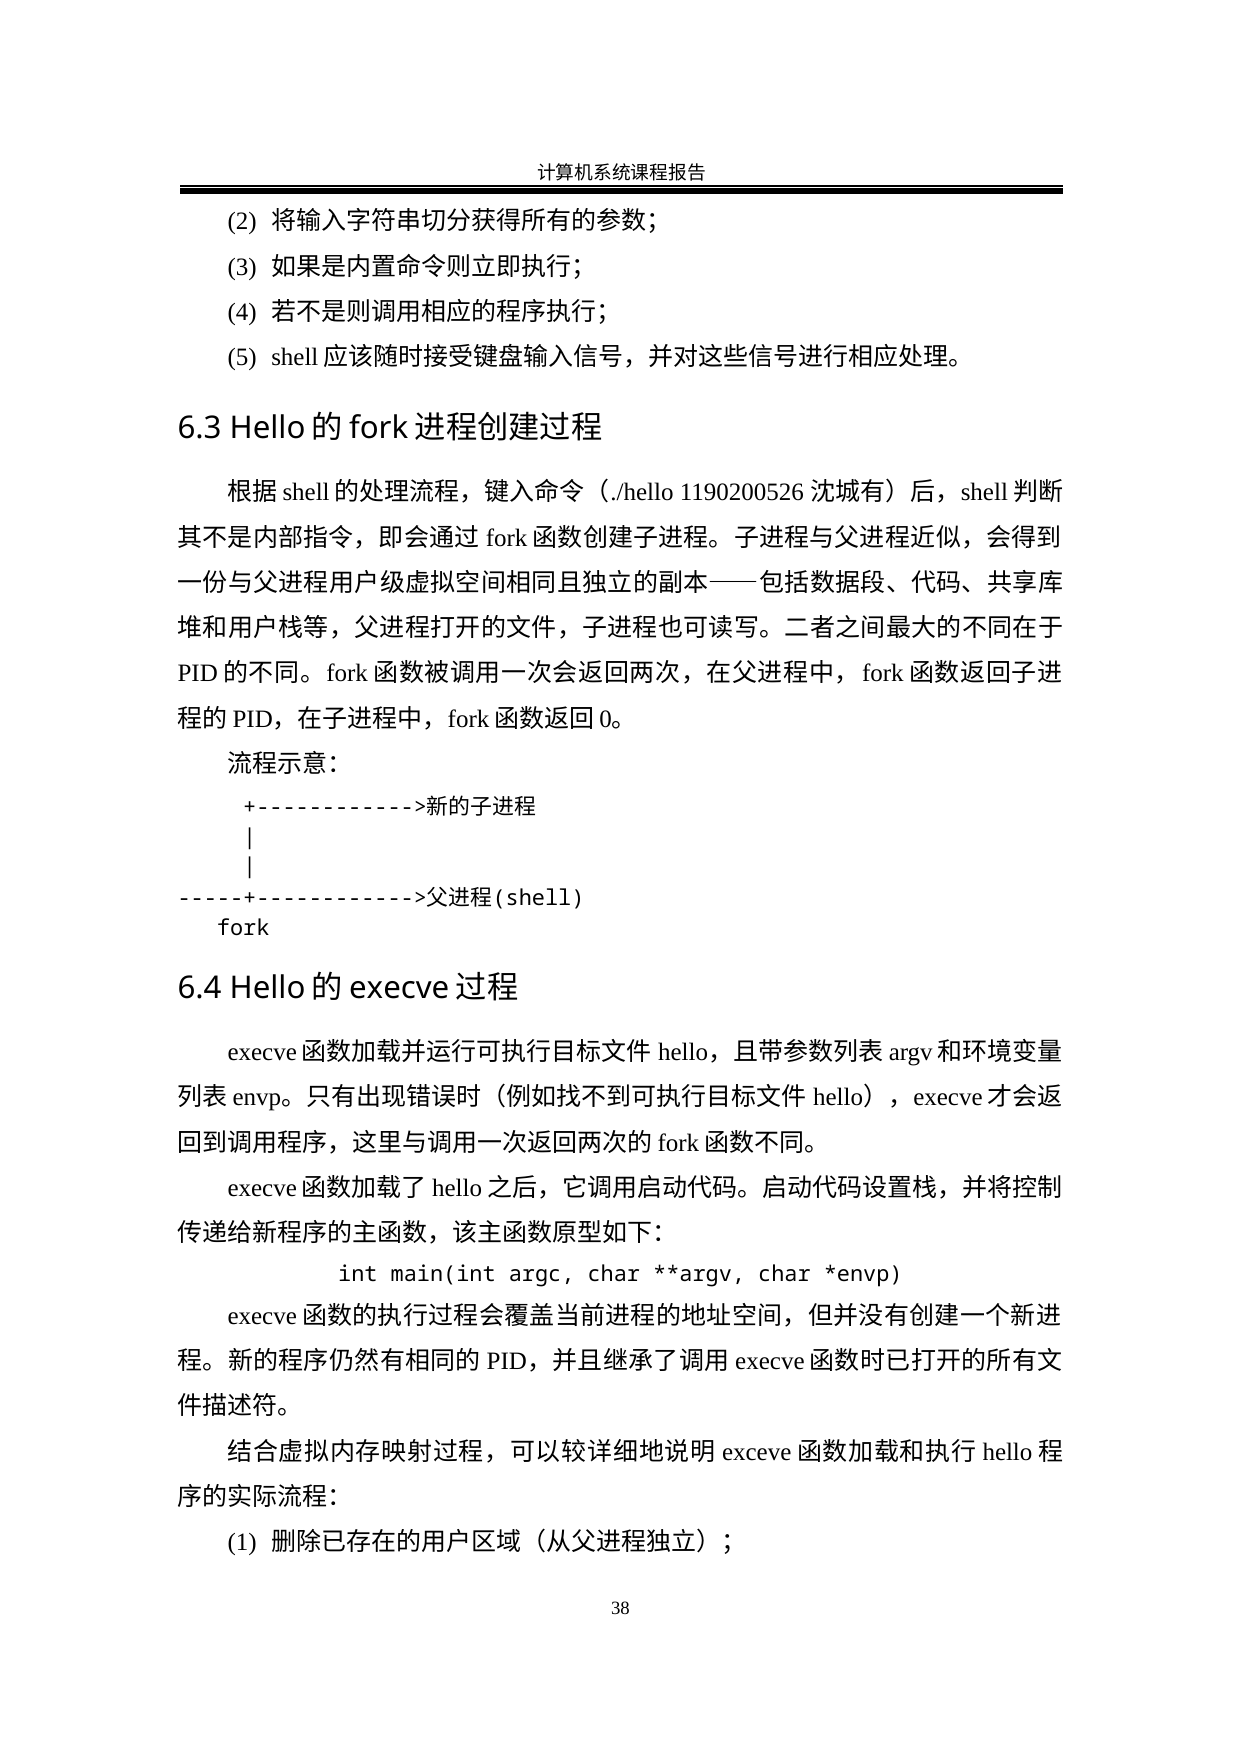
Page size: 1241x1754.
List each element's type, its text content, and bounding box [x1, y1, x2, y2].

text fork [177, 912, 1063, 942]
text 根据shell的处理流程，键入命令（./hello 1190200526 沈城有）后，shell判断其不是内部指令，即会通过fork函数创建子进程。子进程与父进程近似，会得到一份与父进程用户级虚拟空间相同且独立的副本——包括数据段、代码、共享库、堆和用户栈等，父进程打开的文件，子进程也可读写。二者之间最大的不同在于PID的不同。fork函数被调用一次会返回两次，在父进程中，fork函数返回子进程的PID，在子进程中，fork函数返回0。 [177, 472, 1063, 734]
list shell应该随时接受键盘输入信号，并对这些信号进行相应处理。 [227, 337, 1063, 373]
text +------------>新的子进程 [177, 789, 1063, 821]
list 删除已存在的用户区域（从父进程独立）； [227, 1522, 1063, 1558]
list 如果是内置命令则立即执行； [227, 246, 1063, 282]
list 若不是则调用相应的程序执行； [227, 291, 1063, 328]
list 将输入字符串切分获得所有的参数； [227, 201, 1063, 237]
text execve函数的执行过程会覆盖当前进程的地址空间，但并没有创建一个新进程。新的程序仍然有相同的PID，并且继承了调用execve函数时已打开的所有文件描述符。 [177, 1295, 1063, 1422]
text execve函数加载了hello之后，它调用启动代码。启动代码设置栈，并将控制传递给新程序的主函数，该主函数原型如下： [177, 1167, 1063, 1249]
text | [177, 850, 1063, 880]
subtitle 6.4 Hello的execve过程 [177, 967, 1063, 1006]
text 结合虚拟内存映射过程，可以较详细地说明exceve函数加载和执行hello程序的实际流程： [177, 1431, 1063, 1513]
text int main(int argc, char **argv, char *envp) [177, 1258, 1063, 1288]
text | [177, 821, 1063, 850]
subtitle 6.3 Hello的fork进程创建过程 [177, 407, 1063, 447]
text -----+------------>父进程(shell) [177, 880, 1063, 912]
text execve函数加载并运行可执行目标文件hello，且带参数列表argv和环境变量列表envp。只有出现错误时（例如找不到可执行目标文件hello），execve才会返回到调用程序，这里与调用一次返回两次的fork函数不同。 [177, 1031, 1063, 1158]
text 流程示意： [177, 743, 1063, 780]
